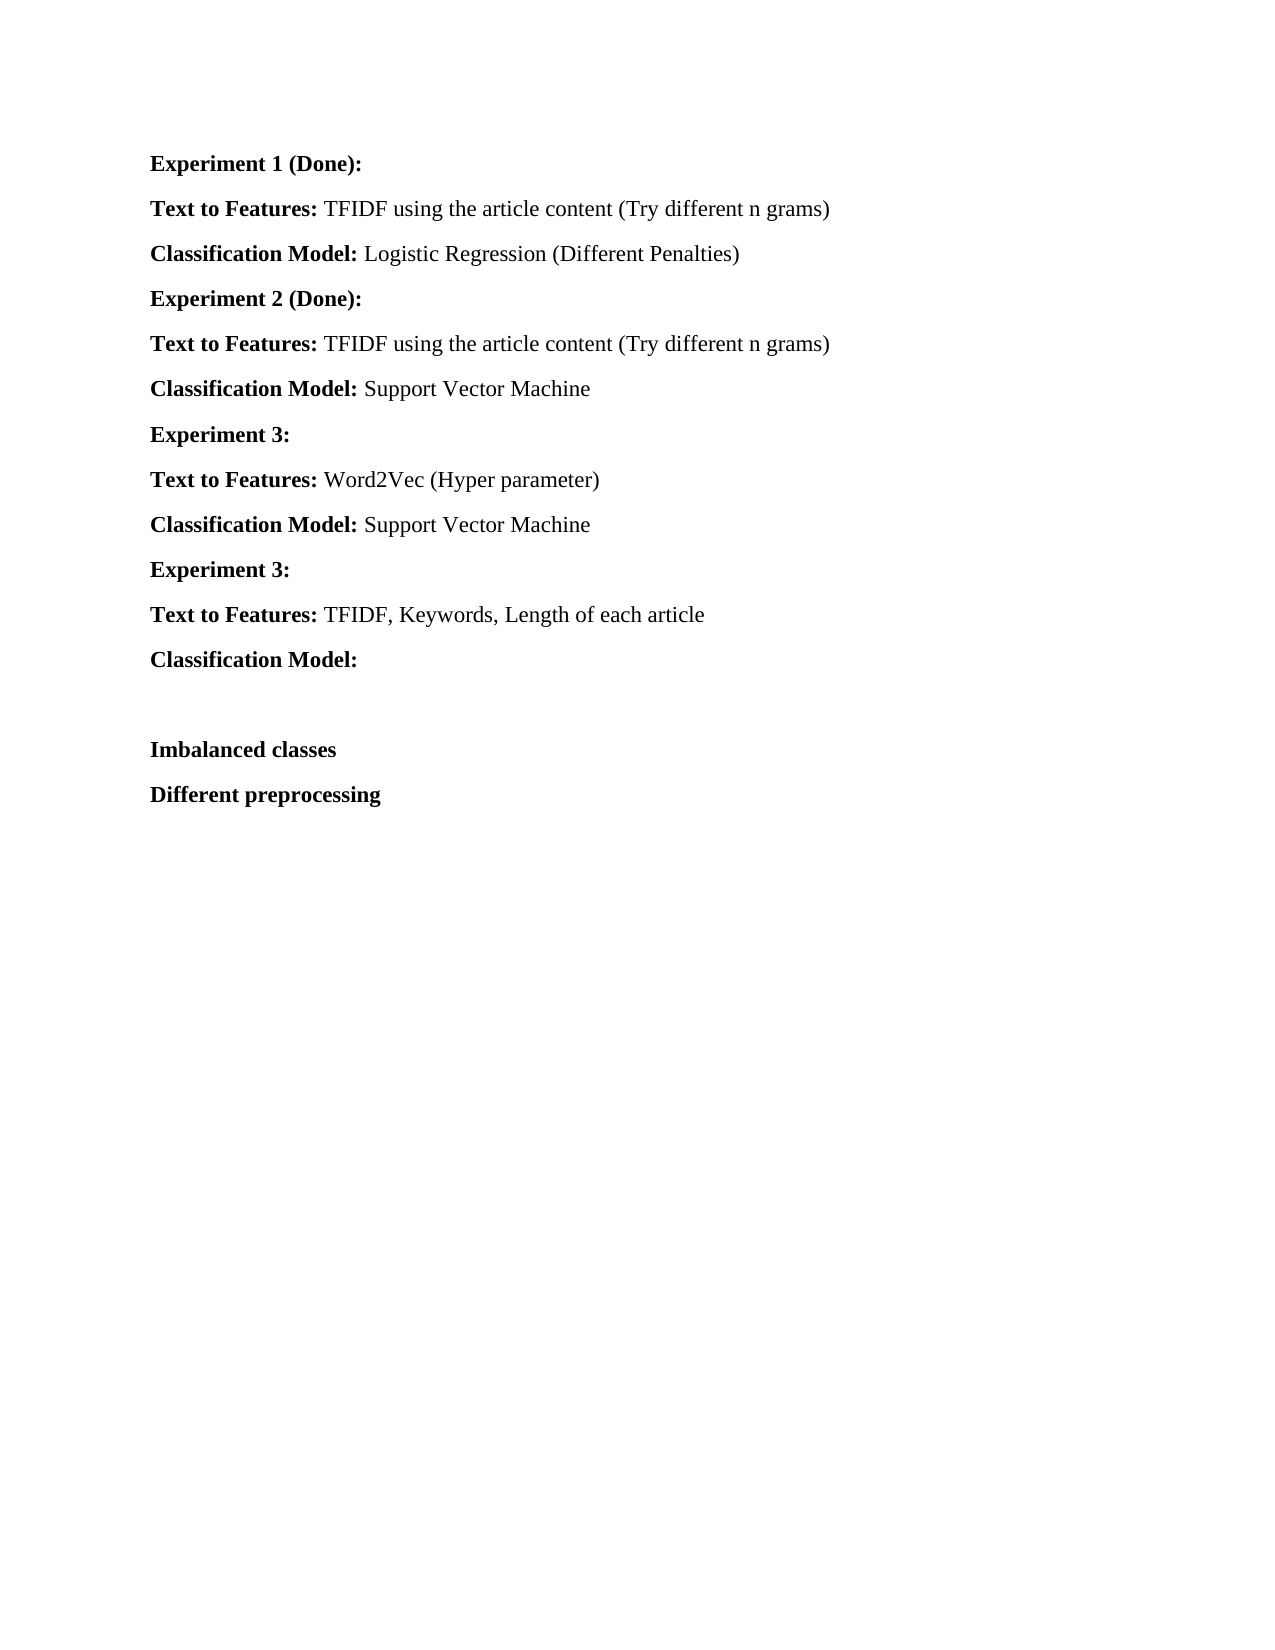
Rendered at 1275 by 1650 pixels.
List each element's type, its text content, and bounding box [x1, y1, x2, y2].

text Classification Model: Support Vector Machine [150, 376, 1125, 402]
text Experiment 2 (Done): [150, 285, 1125, 312]
text Text to Features: TFIDF using the article content (Try different n grams) [150, 195, 1125, 221]
text Classification Model: Support Vector Machine [150, 511, 1125, 537]
text Text to Features: Word2Vec (Hyper parameter) [150, 466, 1125, 492]
text Different preprocessing [150, 781, 1125, 808]
text Classification Model: Logistic Regression (Different Penalties) [150, 240, 1125, 267]
text Text to Features: TFIDF using the article content (Try different n grams) [150, 330, 1125, 357]
text Text to Features: TFIDF, Keywords, Length of each article [150, 601, 1125, 627]
text Imbalanced classes [150, 736, 1125, 763]
text Experiment 1 (Done): [150, 150, 1125, 176]
text Classification Model: [150, 646, 1125, 672]
text Experiment 3: [150, 556, 1125, 582]
text Experiment 3: [150, 421, 1125, 447]
